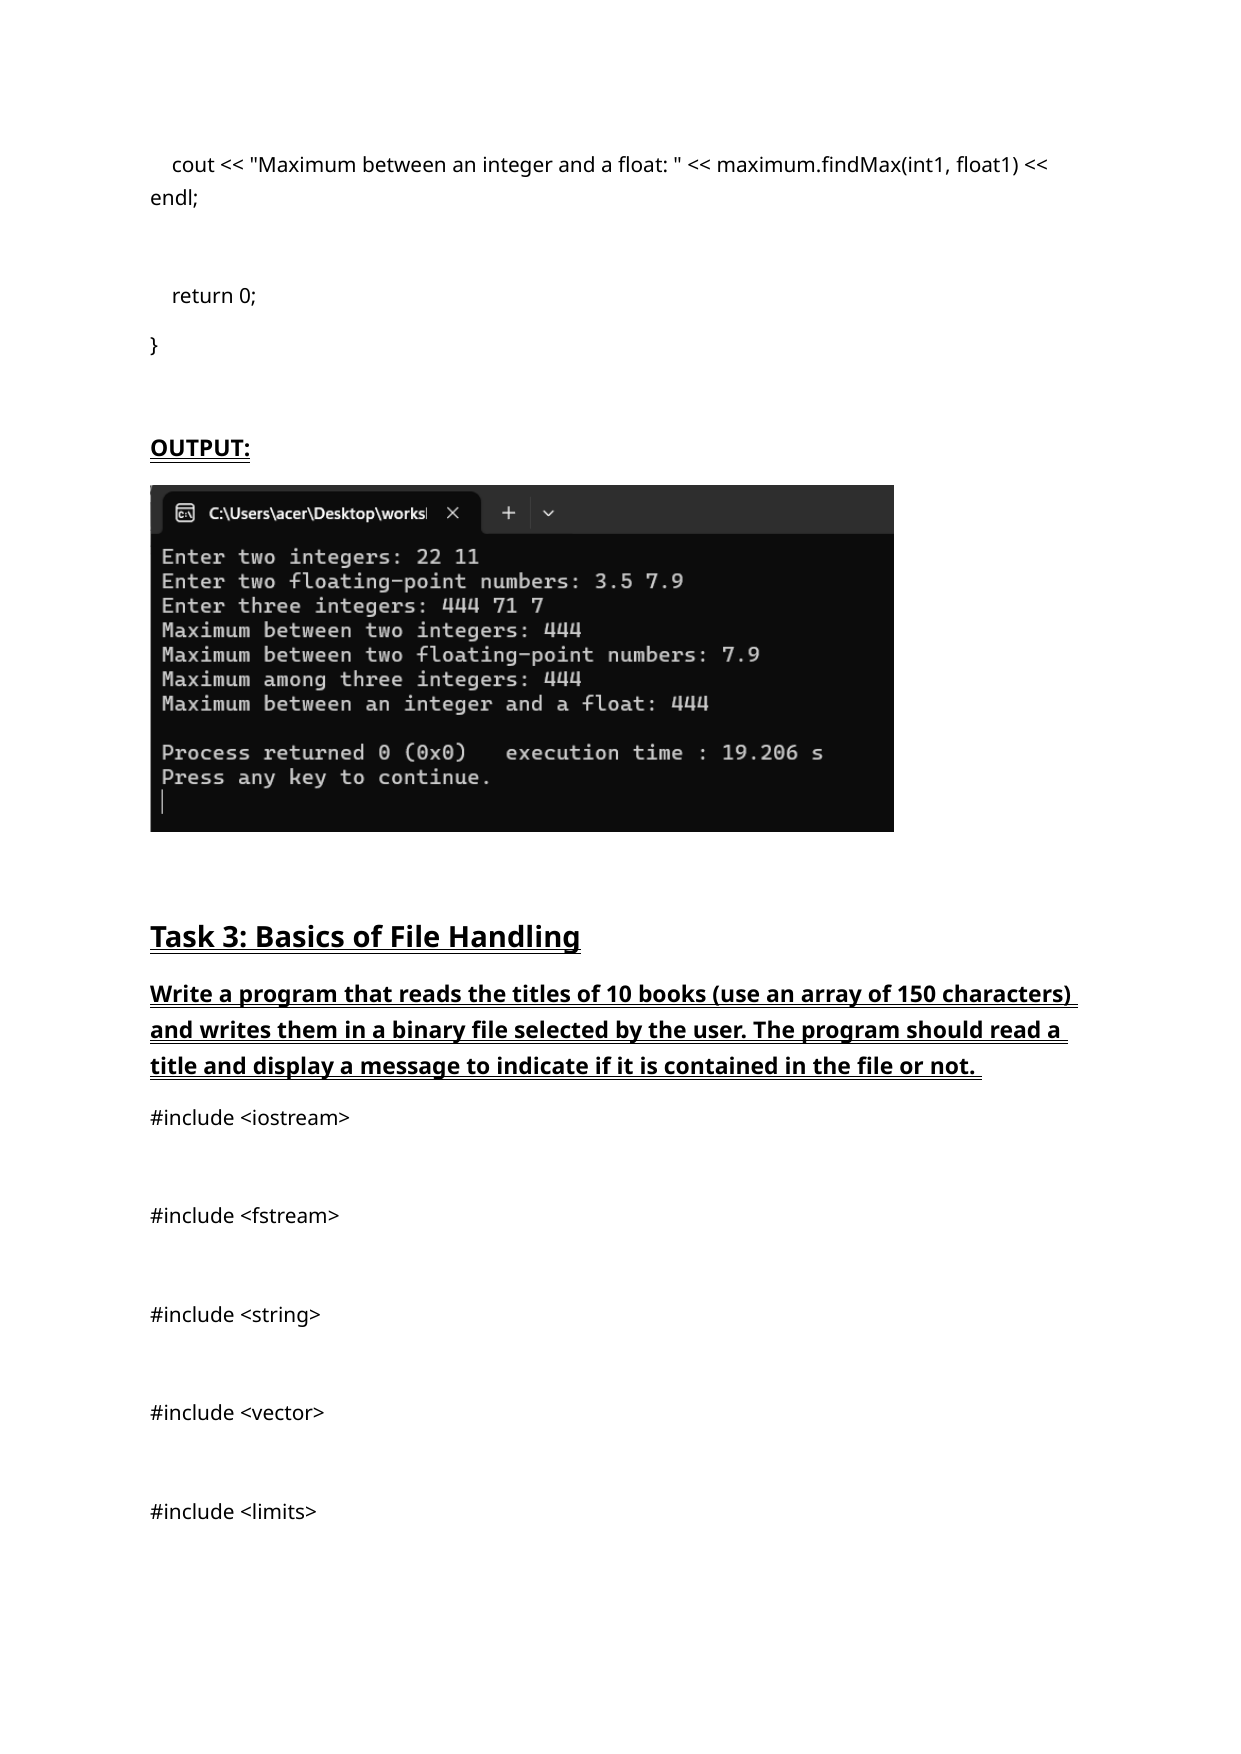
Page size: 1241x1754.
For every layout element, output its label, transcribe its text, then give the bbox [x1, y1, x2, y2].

picture [150, 485, 894, 832]
text Task 3: Basics of File Handling [150, 916, 1090, 956]
text #include <limits> [150, 1497, 1090, 1525]
text #include <fstream> [150, 1201, 1090, 1230]
text cout << "Maximum between an integer and a float: " << maximum.findMax(int1, float1) << endl; [150, 150, 1090, 211]
text } [150, 330, 1090, 359]
text return 0; [150, 281, 1090, 309]
text #include <vector> [150, 1398, 1090, 1427]
text OUTPUT: [150, 432, 1090, 463]
text #include <iostream> [150, 1103, 1090, 1131]
text Write a program that reads the titles of 10 books (use an array of 150 characters) and writes them in a binary file selected by the user. The program should read a title and display a message to indicate if it is contained in the file or not. [150, 978, 1090, 1081]
text #include <string> [150, 1300, 1090, 1328]
